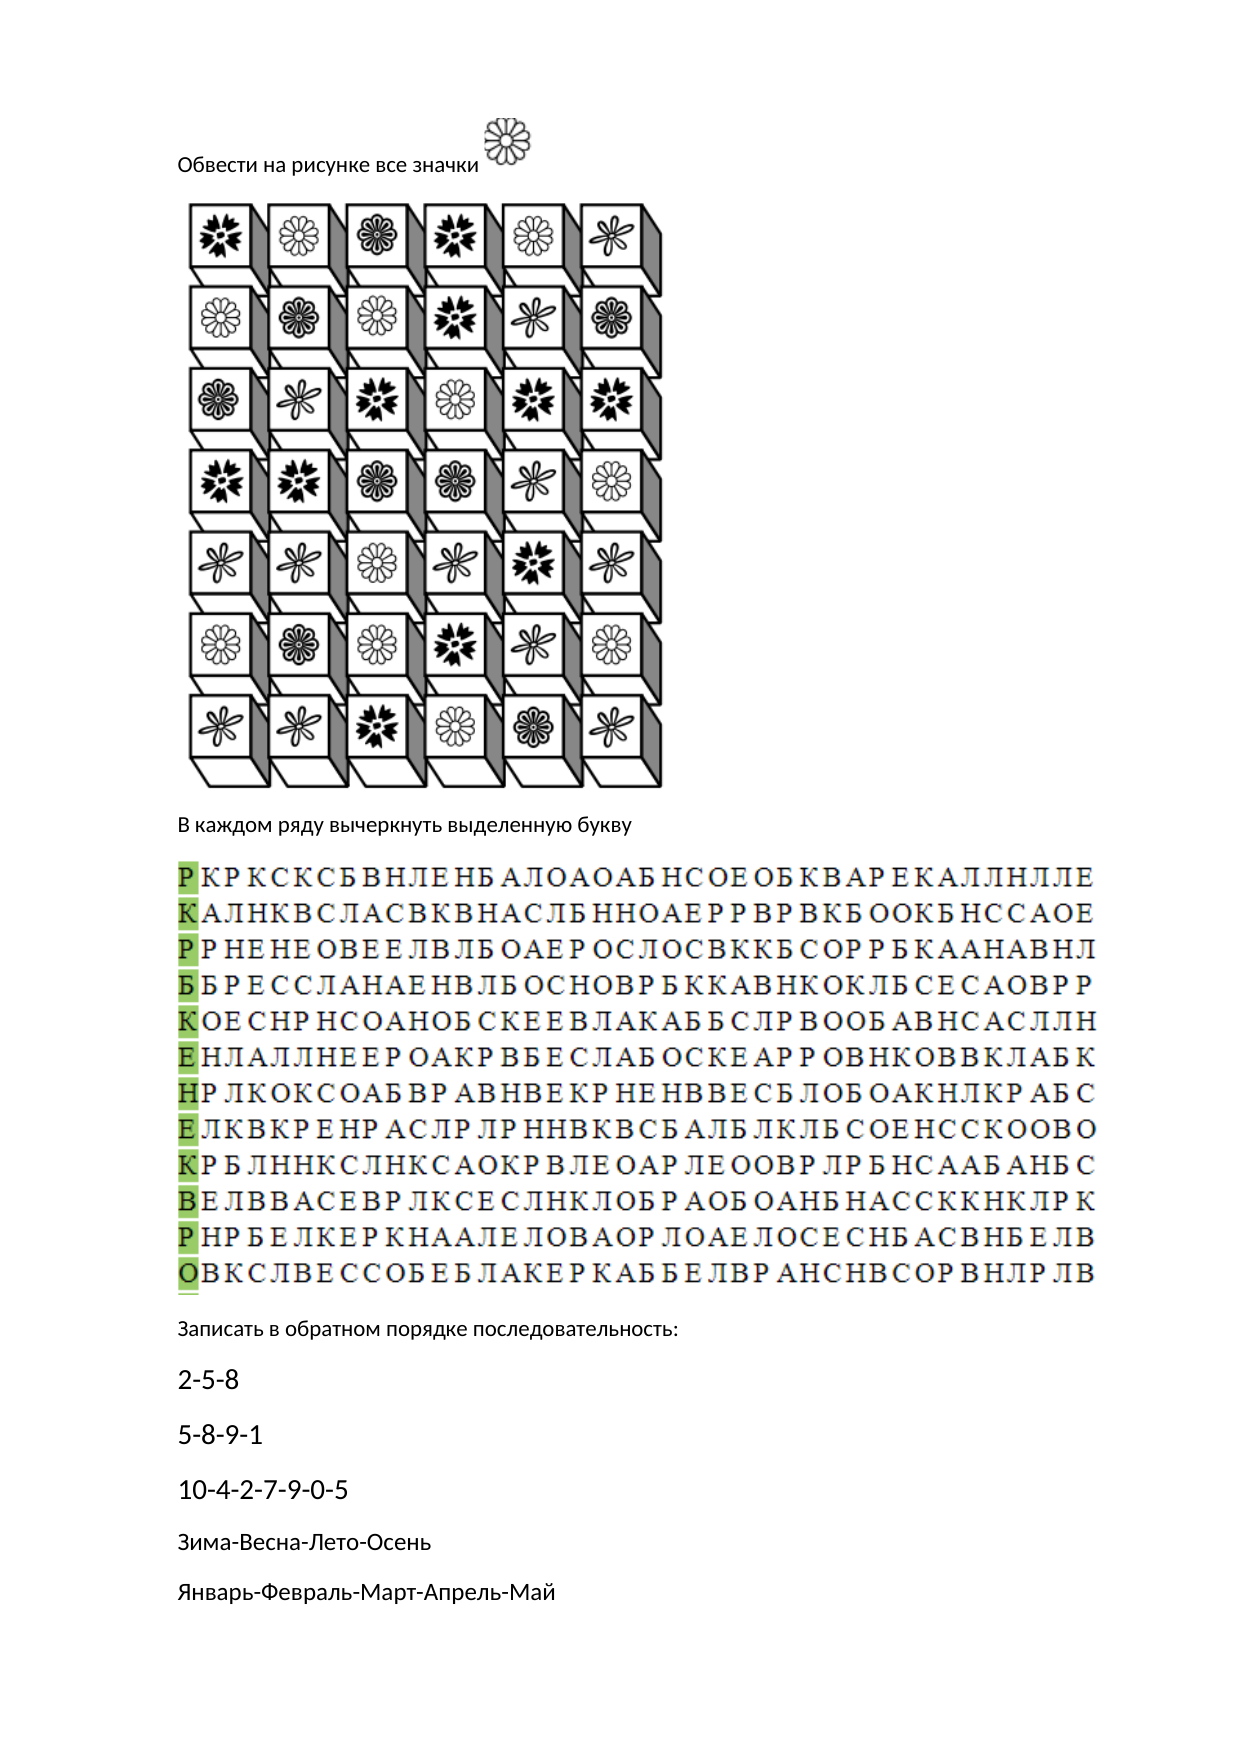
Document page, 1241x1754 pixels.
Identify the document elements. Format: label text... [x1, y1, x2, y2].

text Обвести на рисунке все значки [177, 118, 1152, 178]
text В каждом ряду вычеркнуть выделенную букву [177, 811, 1152, 839]
text 10-4-2-7-9-0-5 [177, 1471, 1152, 1507]
text 2-5-8 [177, 1361, 1152, 1396]
picture [177, 197, 671, 792]
text Зима-Весна-Лето-Осень [177, 1526, 1152, 1557]
picture [484, 118, 541, 173]
text 5-8-9-1 [177, 1416, 1152, 1451]
picture [177, 857, 1101, 1295]
text Январь-Февраль-Март-Апрель-Май [177, 1576, 1152, 1606]
text Записать в обратном порядке последовательность: [177, 1314, 1152, 1342]
